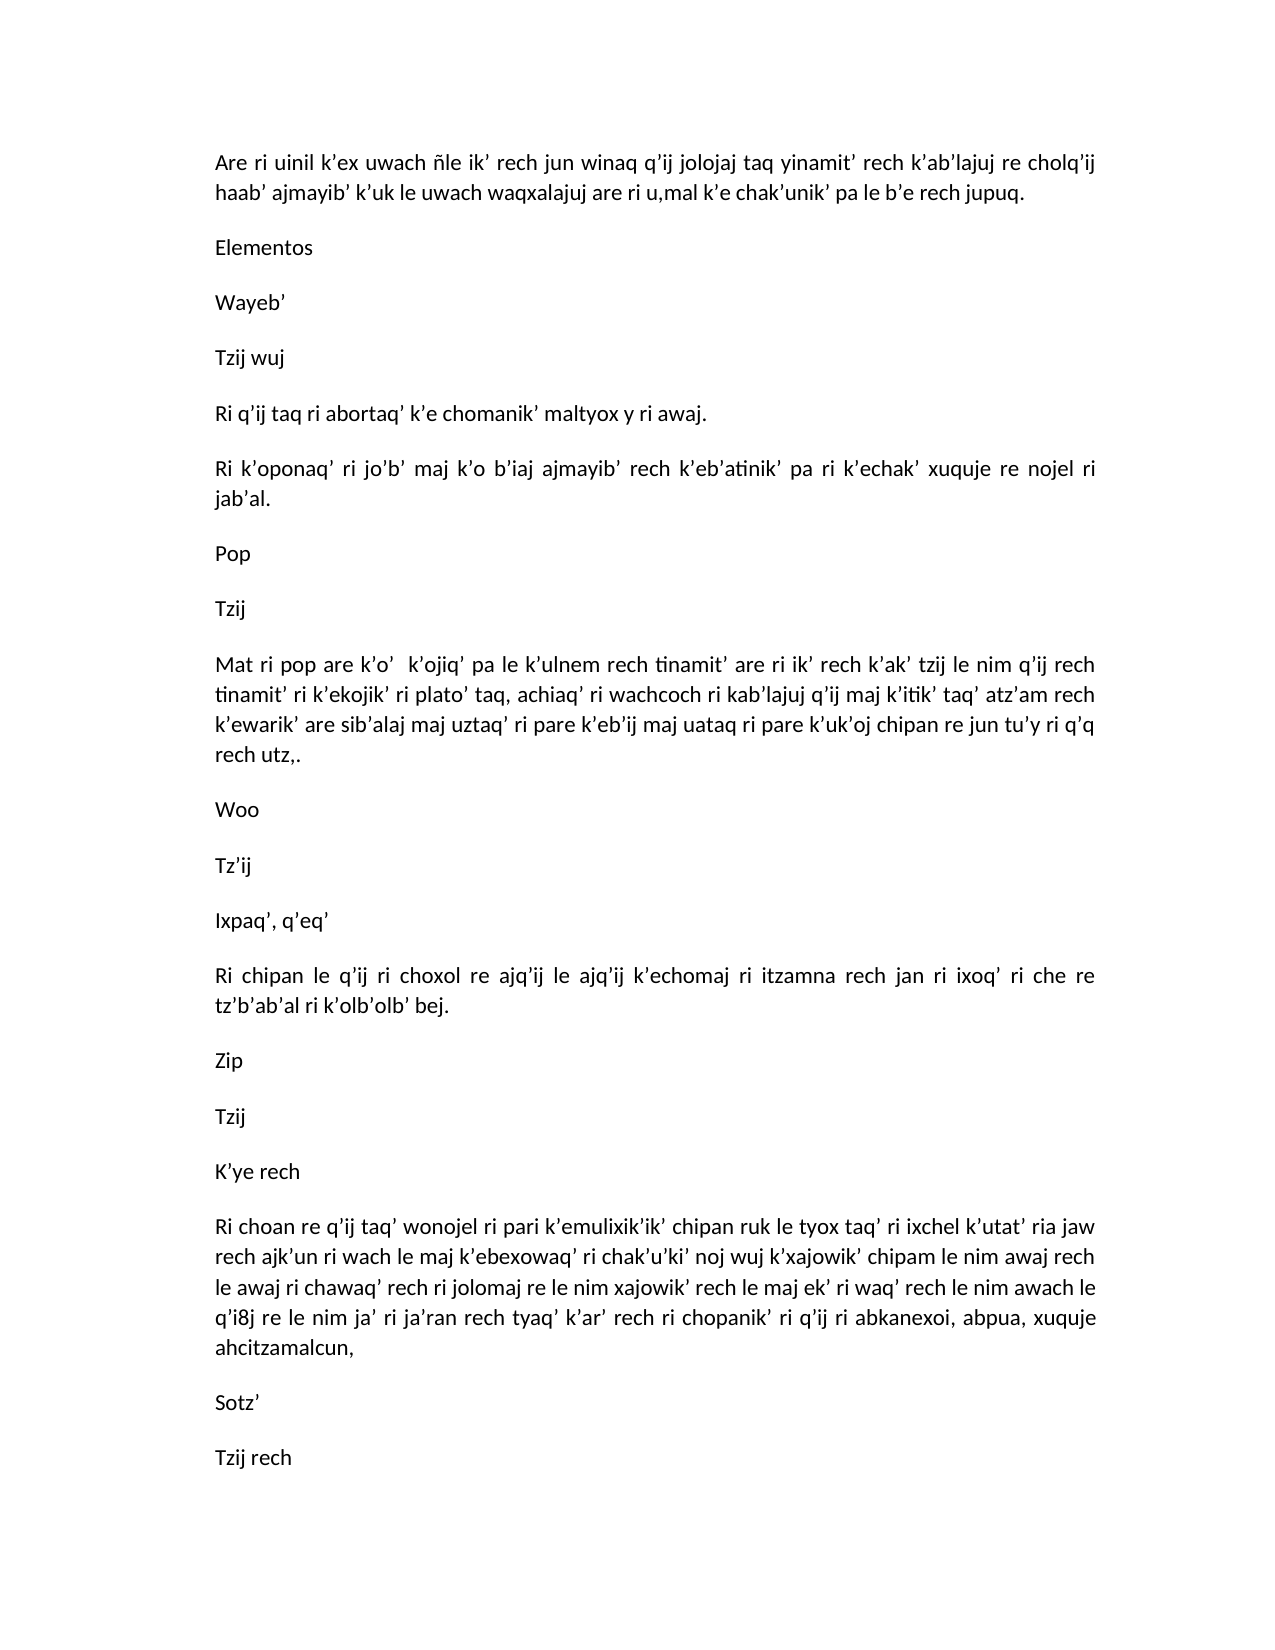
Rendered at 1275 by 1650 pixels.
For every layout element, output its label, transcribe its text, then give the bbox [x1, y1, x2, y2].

text Tz’ij [215, 851, 1098, 879]
text Elementos [215, 233, 1098, 261]
text Tzij rech [215, 1443, 1098, 1471]
text Pop [215, 539, 1098, 567]
text Ri chipan le q’ij ri choxol re ajq’ij le ajq’ij k’echomaj ri itzamna rech jan ri ixoq’ ri che re tz’b’ab’al ri k’olb’olb’ bej. [215, 961, 1098, 1019]
text Ixpaq’, q’eq’ [215, 906, 1098, 934]
text Are ri uinil k’ex uwach ñle ik’ rech jun winaq q’ij jolojaj taq yinamit’ rech k’ab’lajuj re cholq’ij haab’ ajmayib’ k’uk le uwach waqxalajuj are ri u,mal k’e chak’unik’ pa le b’e rech jupuq. [215, 148, 1098, 206]
text Ri choan re q’ij taq’ wonojel ri pari k’emulixik’ik’ chipan ruk le tyox taq’ ri ixchel k’utat’ ria jaw rech ajk’un ri wach le maj k’ebexowaq’ ri chak’u’ki’ noj wuj k’xajowik’ chipam le nim awaj rech le awaj ri chawaq’ rech ri jolomaj re le nim xajowik’ rech le maj ek’ ri waq’ rech le nim awach le q’i8j re le nim ja’ ri ja’ran rech tyaq’ k’ar’ rech ri chopanik’ ri q’ij ri abkanexoi, abpua, xuquje ahcitzamalcun, [215, 1212, 1098, 1361]
text Woo [215, 796, 1098, 823]
text Sotz’ [215, 1388, 1098, 1416]
text K’ye rech [215, 1157, 1098, 1185]
text Tzij [215, 1102, 1098, 1130]
text Wayeb’ [215, 288, 1098, 316]
text Zip [215, 1047, 1098, 1074]
text Tzij [215, 594, 1098, 622]
text Tzij wuj [215, 343, 1098, 371]
text Mat ri pop are k’o’ k’ojiq’ pa le k’ulnem rech tinamit’ are ri ik’ rech k’ak’ tzij le nim q’ij rech tinamit’ ri k’ekojik’ ri plato’ taq, achiaq’ ri wachcoch ri kab’lajuj q’ij maj k’itik’ taq’ atz’am rech k’ewarik’ are sib’alaj maj uztaq’ ri pare k’eb’ij maj uataq ri pare k’uk’oj chipan re jun tu’y ri q’q rech utz,. [215, 650, 1098, 768]
text Ri q’ij taq ri abortaq’ k’e chomanik’ maltyox y ri awaj. [215, 399, 1098, 427]
text Ri k’oponaq’ ri jo’b’ maj k’o b’iaj ajmayib’ rech k’eb’atinik’ pa ri k’echak’ xuquje re nojel ri jab’al. [215, 454, 1098, 512]
